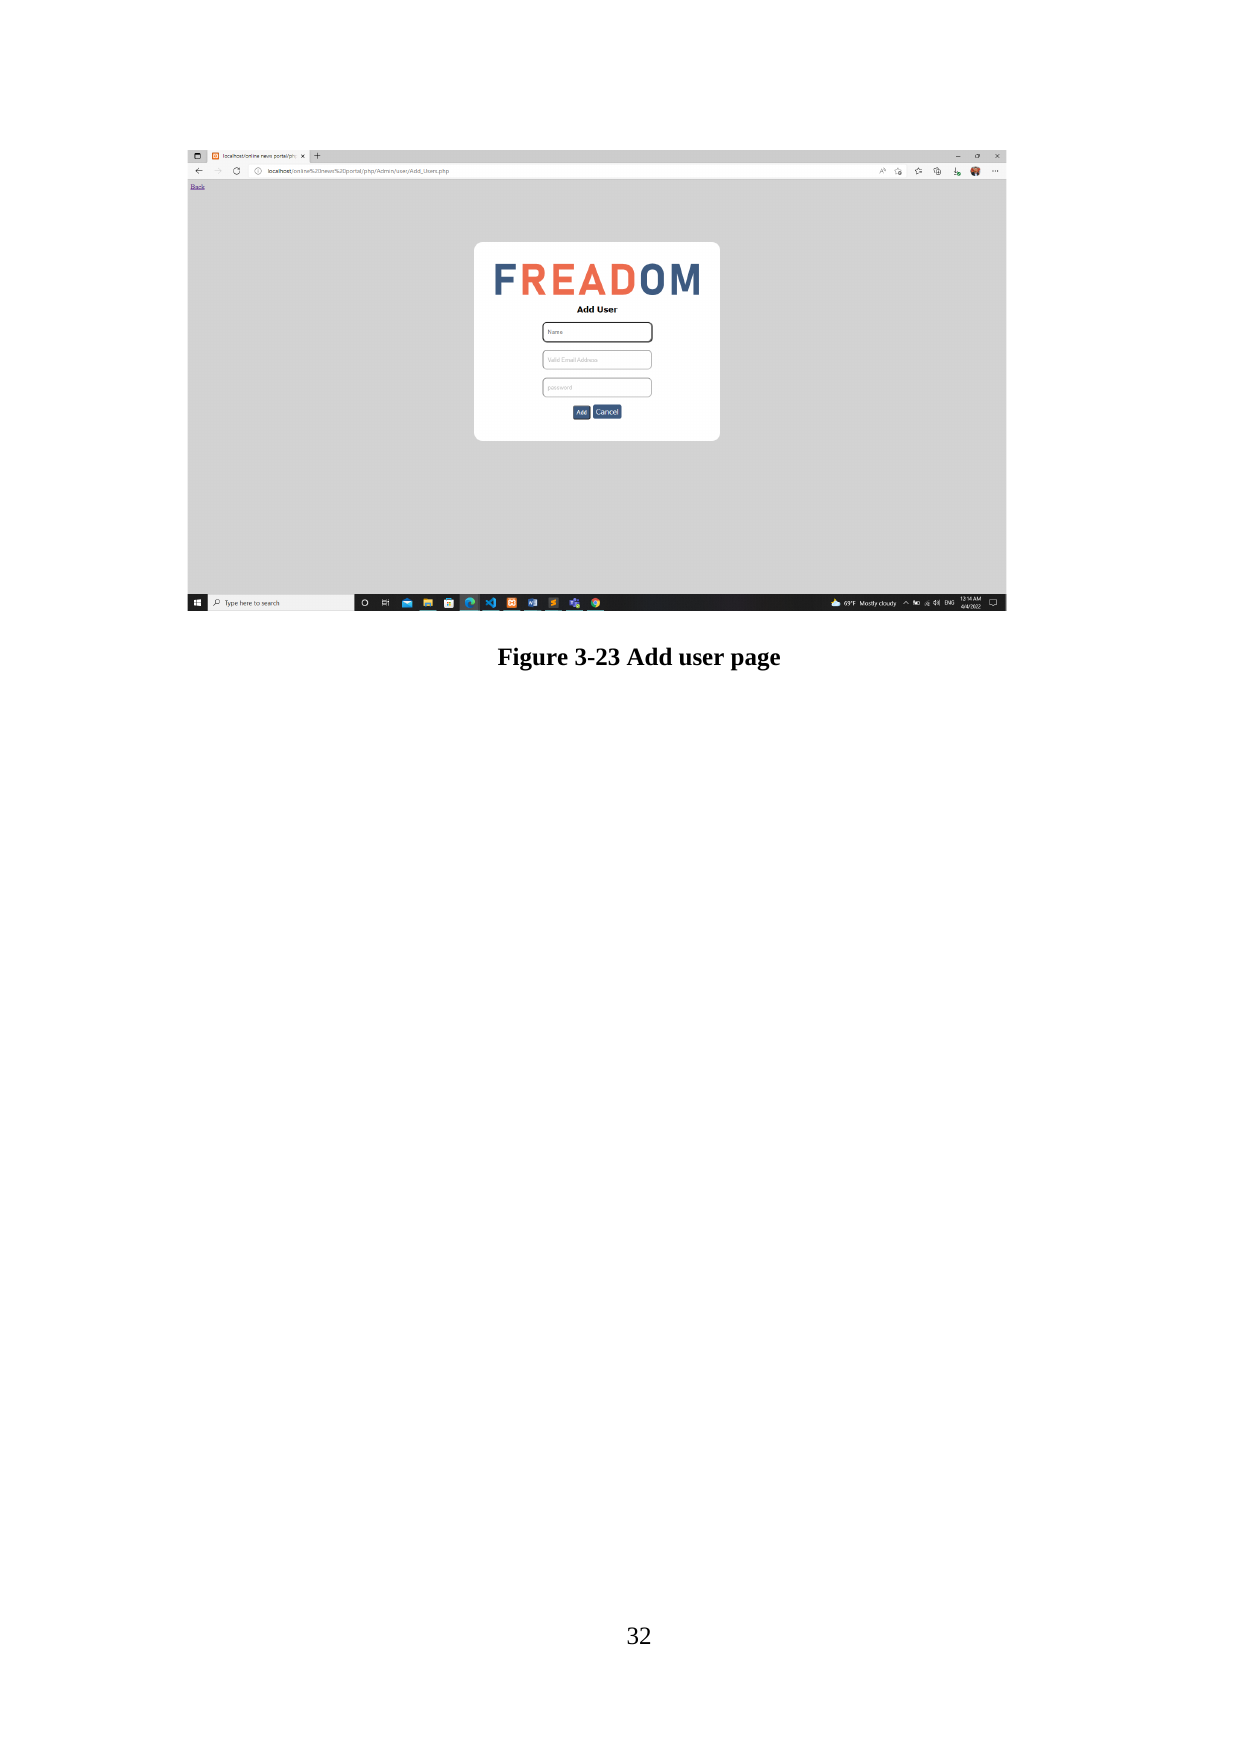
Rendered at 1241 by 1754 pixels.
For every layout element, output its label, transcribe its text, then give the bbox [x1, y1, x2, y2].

text Figure 3-23 Add user page [187, 642, 1090, 670]
picture [187, 150, 1007, 611]
